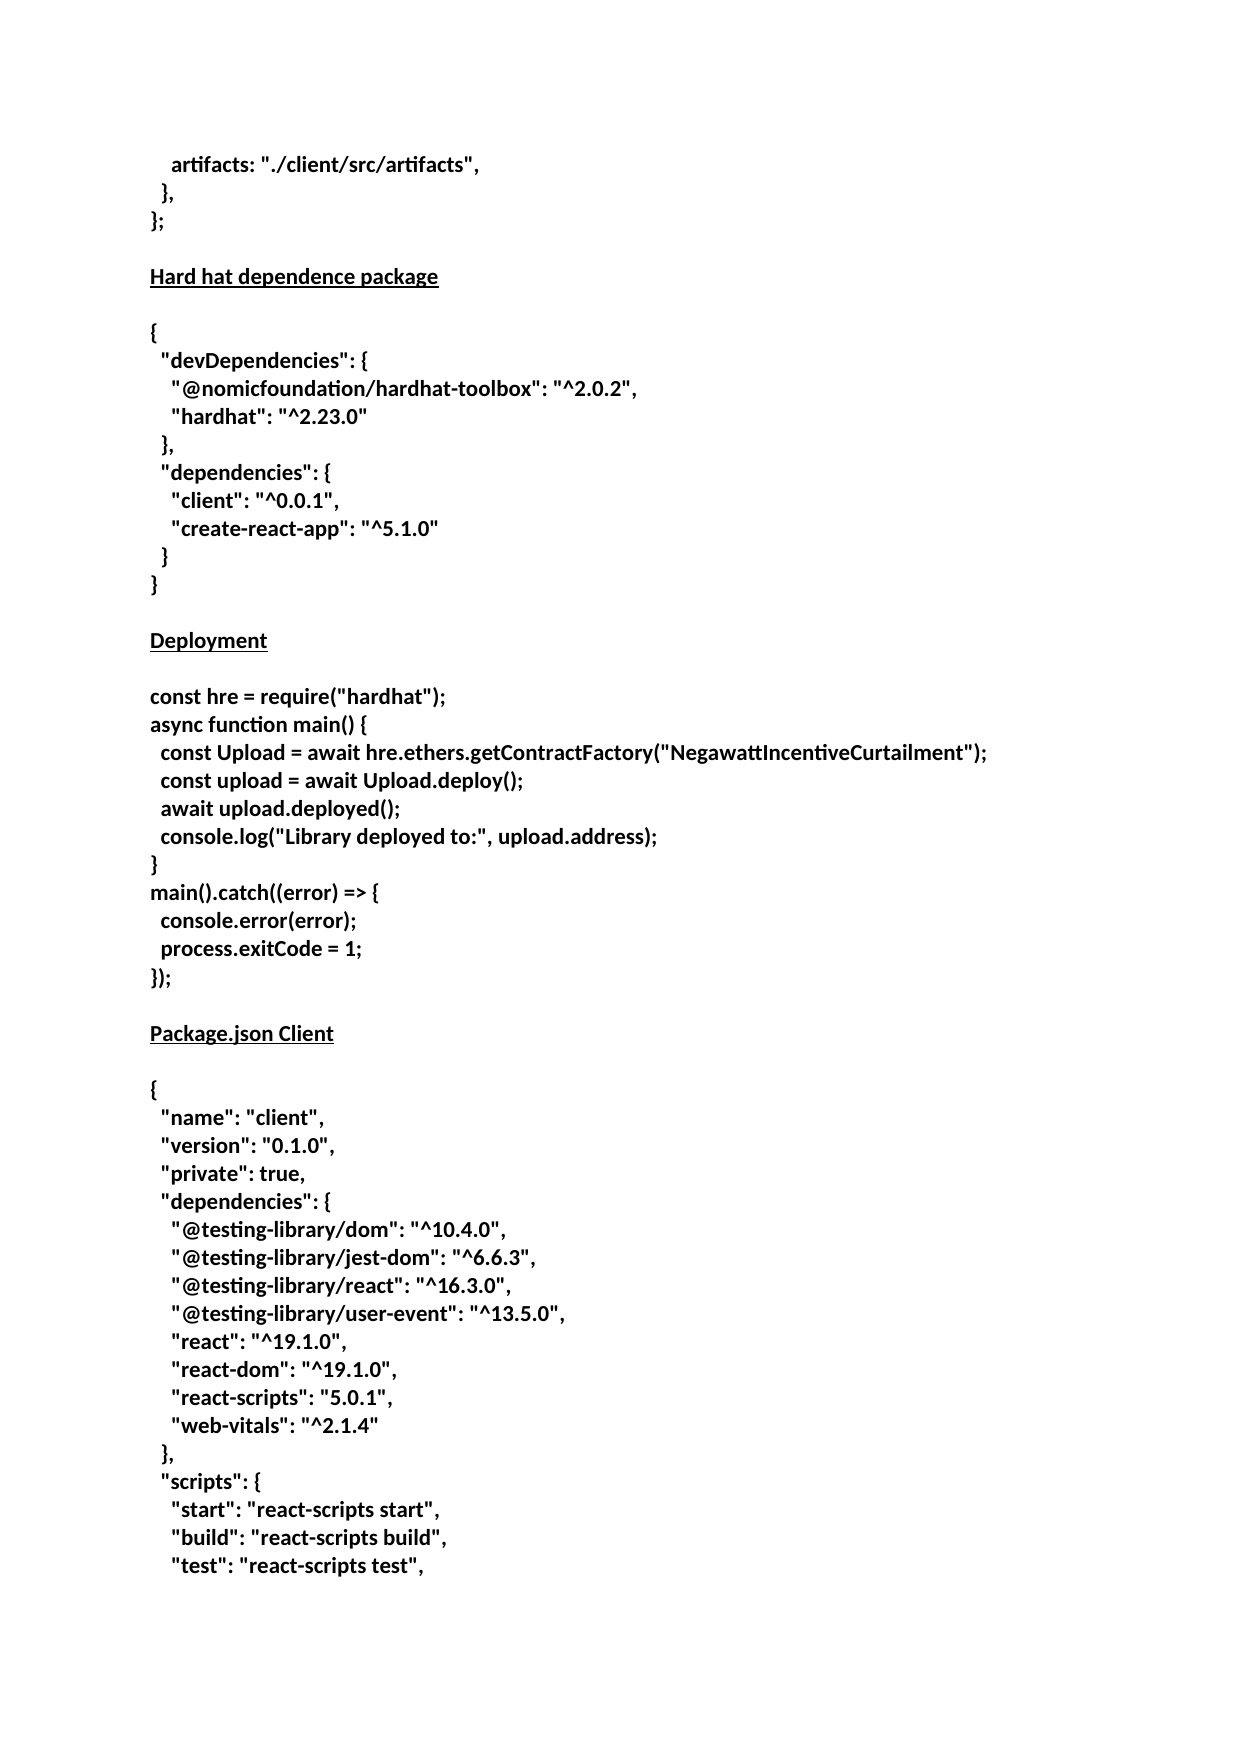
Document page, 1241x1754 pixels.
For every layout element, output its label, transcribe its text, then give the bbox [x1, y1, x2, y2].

text "start": "react-scripts start", [150, 1495, 1090, 1523]
text "hardhat": "^2.23.0" [150, 402, 1090, 430]
text await upload.deployed(); [150, 794, 1090, 822]
text "scripts": { [150, 1467, 1090, 1495]
text { [150, 318, 1090, 346]
text "react-scripts": "5.0.1", [150, 1383, 1090, 1411]
text }, [150, 178, 1090, 206]
text async function main() { [150, 710, 1090, 738]
text "@testing-library/jest-dom": "^6.6.3", [150, 1243, 1090, 1271]
text "name": "client", [150, 1103, 1090, 1131]
text "devDependencies": { [150, 346, 1090, 374]
text Package.json Client [150, 1019, 1090, 1047]
text "test": "react-scripts test", [150, 1551, 1090, 1579]
text }); [150, 963, 1090, 991]
text "react-dom": "^19.1.0", [150, 1355, 1090, 1383]
text "dependencies": { [150, 458, 1090, 486]
text console.log("Library deployed to:", upload.address); [150, 822, 1090, 851]
text } [150, 851, 1090, 878]
text console.error(error); [150, 907, 1090, 934]
text main().catch((error) => { [150, 878, 1090, 907]
text "@testing-library/react": "^16.3.0", [150, 1271, 1090, 1299]
text "@nomicfoundation/hardhat-toolbox": "^2.0.2", [150, 374, 1090, 402]
text } [150, 570, 1090, 598]
text Deployment [150, 626, 1090, 654]
text "@testing-library/dom": "^10.4.0", [150, 1215, 1090, 1243]
text "version": "0.1.0", [150, 1131, 1090, 1159]
text "create-react-app": "^5.1.0" [150, 514, 1090, 542]
text const Upload = await hre.ethers.getContractFactory("NegawattIncentiveCurtailment"); [150, 738, 1090, 766]
text }, [150, 430, 1090, 458]
text "@testing-library/user-event": "^13.5.0", [150, 1299, 1090, 1327]
text { [150, 1075, 1090, 1103]
text "dependencies": { [150, 1187, 1090, 1215]
text "build": "react-scripts build", [150, 1523, 1090, 1551]
text artifacts: "./client/src/artifacts", [150, 150, 1090, 178]
text }, [150, 1439, 1090, 1467]
text "client": "^0.0.1", [150, 486, 1090, 514]
text Hard hat dependence package [150, 262, 1090, 290]
text process.exitCode = 1; [150, 934, 1090, 963]
text const hre = require("hardhat"); [150, 682, 1090, 710]
text "web-vitals": "^2.1.4" [150, 1411, 1090, 1439]
text "private": true, [150, 1159, 1090, 1187]
text "react": "^19.1.0", [150, 1327, 1090, 1355]
text const upload = await Upload.deploy(); [150, 766, 1090, 794]
text }; [150, 206, 1090, 234]
text } [150, 542, 1090, 570]
